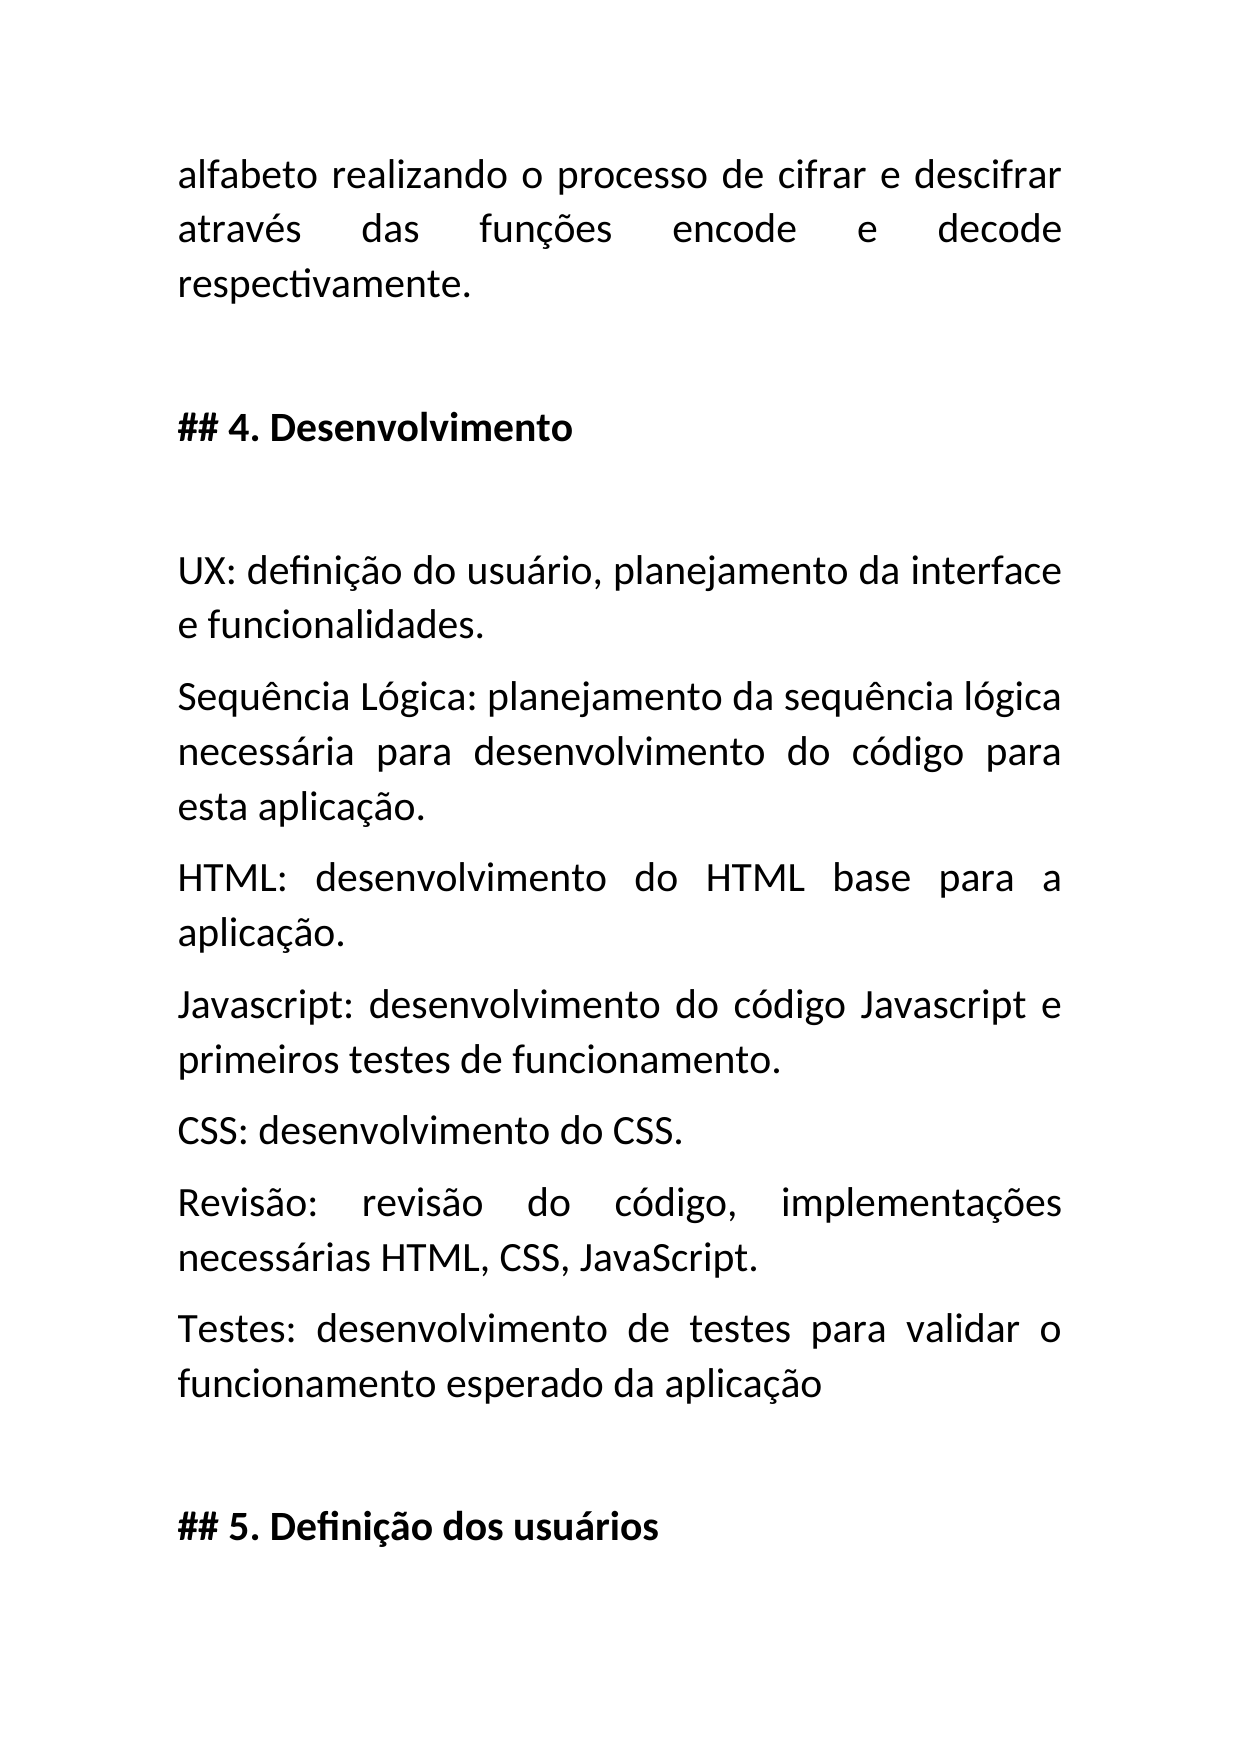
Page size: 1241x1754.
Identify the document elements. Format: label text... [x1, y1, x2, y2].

text UX: definição do usuário, planejamento da interface e funcionalidades. [177, 544, 1063, 649]
text HTML: desenvolvimento do HTML base para a aplicação. [177, 851, 1063, 957]
text Javascript: desenvolvimento do código Javascript e primeiros testes de funcionamento. [177, 978, 1063, 1084]
text Sequência Lógica: planejamento da sequência lógica necessária para desenvolvimento do código para esta aplicação. [177, 670, 1063, 831]
text Revisão: revisão do código, implementações necessárias HTML, CSS, JavaScript. [177, 1176, 1063, 1282]
text CSS: desenvolvimento do CSS. [177, 1104, 1063, 1155]
text ## 5. Definição dos usuários [177, 1500, 1063, 1551]
text Testes: desenvolvimento de testes para validar o funcionamento esperado da aplicação [177, 1302, 1063, 1408]
text ## 4. Desenvolvimento [177, 401, 1063, 451]
